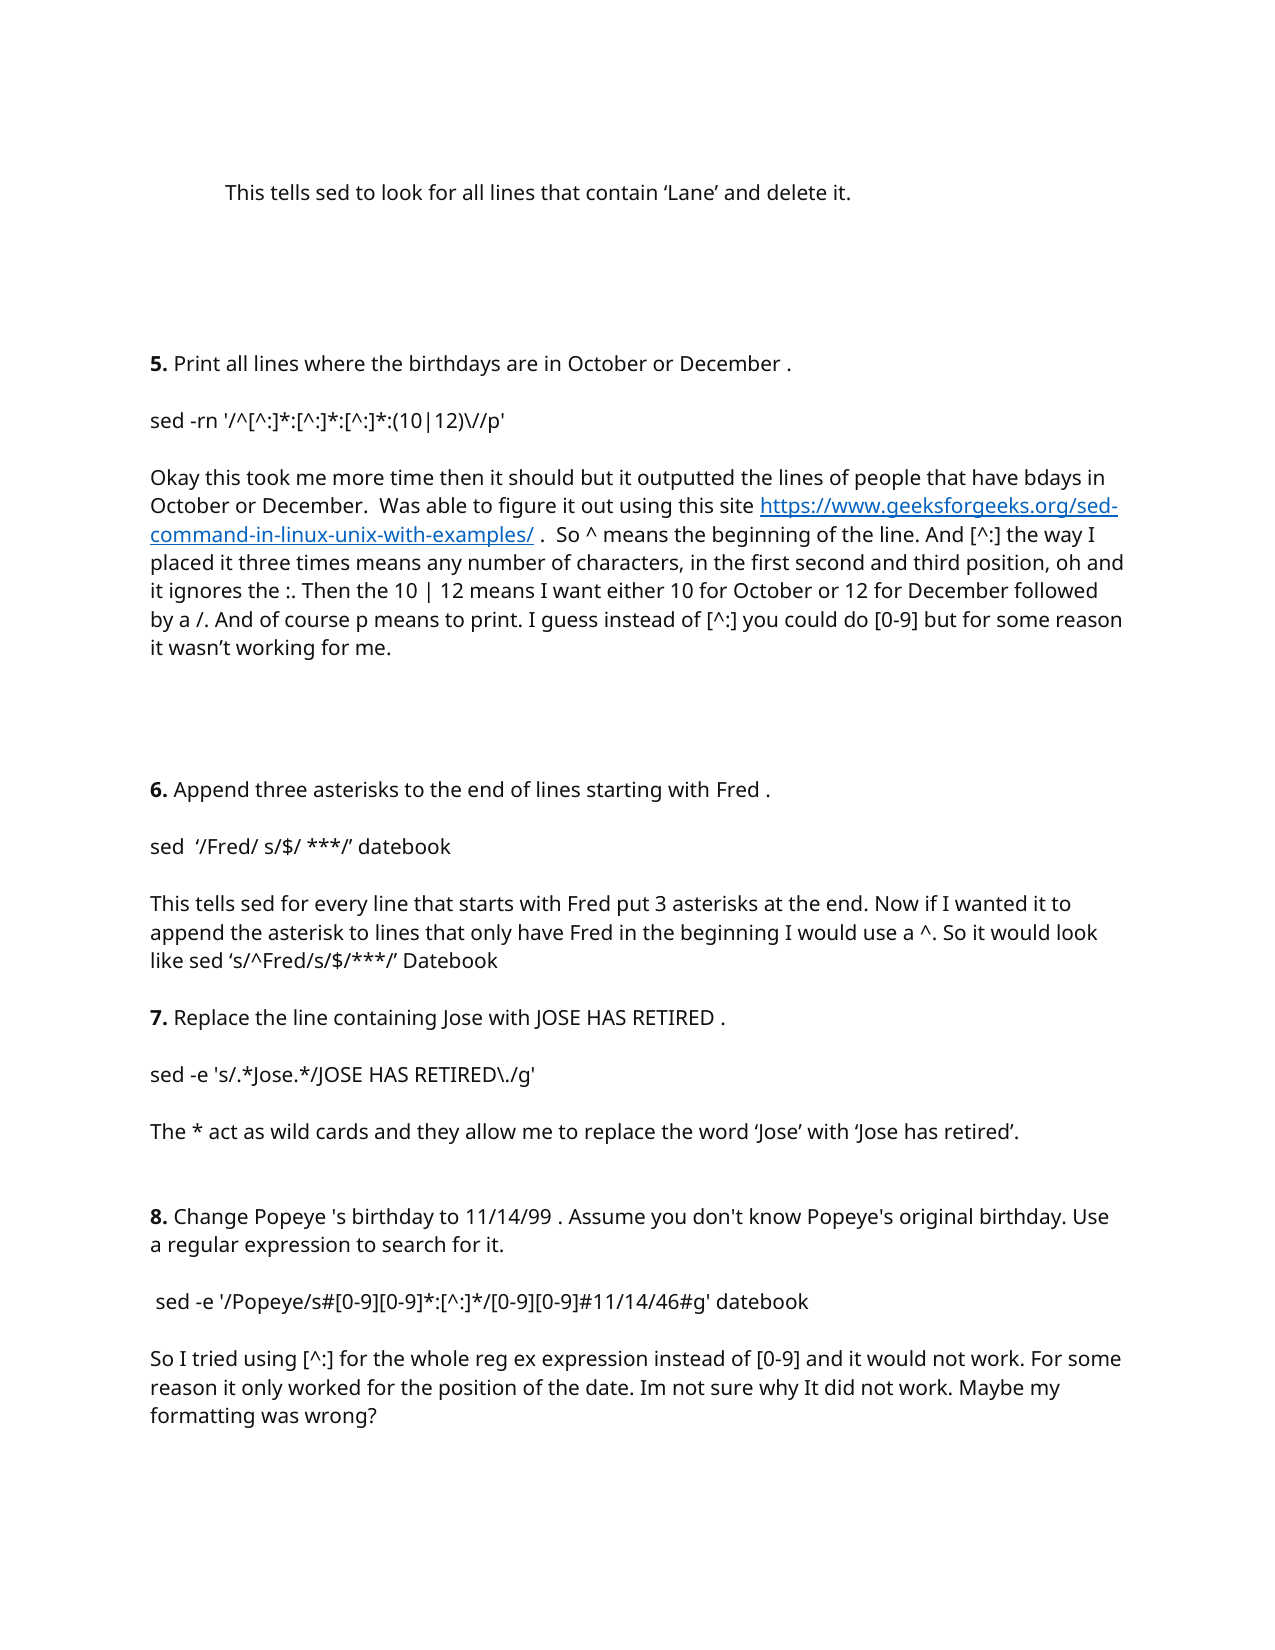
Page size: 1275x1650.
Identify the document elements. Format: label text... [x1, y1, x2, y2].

text sed -e 's/.*Jose.*/JOSE HAS RETIRED\./g' [150, 1060, 1125, 1088]
list This tells sed to look for all lines that contain ‘Lane’ and delete it. [225, 178, 1125, 207]
text 5. Print all lines where the birthdays are in October or December . [150, 292, 1125, 377]
text sed -rn '/^[^:]*:[^:]*:[^:]*:(10|12)\//p' [150, 406, 1125, 434]
text Okay this took me more time then it should but it outputted the lines of people that have bdays in October or December. Was able to figure it out using this site https://www.geeksforgeeks.org/sed-command-in-linux-unix-with-examples/ . So ^ means the beginning of the line. And [^:] the way I placed it three times means any number of characters, in the first second and third position, oh and it ignores the :. Then the 10 | 12 means I want either 10 for October or 12 for December followed by a /. And of course p means to print. I guess instead of [^:] you could do [0-9] but for some reason it wasn’t working for me. [150, 463, 1125, 662]
text 6. Append three asterisks to the end of lines starting with Fred . [150, 719, 1125, 804]
text sed -e '/Popeye/s#[0-9][0-9]*:[^:]*/[0-9][0-9]#11/14/46#g' datebook [150, 1287, 1125, 1316]
text This tells sed for every line that starts with Fred put 3 asterisks at the end. Now if I wanted it to append the asterisk to lines that only have Fred in the beginning I would use a ^. So it would look like sed ‘s/^Fred/s/$/***/’ Datebook 7. Replace the line containing Jose with JOSE HAS RETIRED . [150, 889, 1125, 1032]
text 8. Change Popeye 's birthday to 11/14/99 . Assume you don't know Popeye's original birthday. Use a regular expression to search for it. [150, 1145, 1125, 1259]
text sed ‘/Fred/ s/$/ ***/’ datebook [150, 832, 1125, 861]
text The * act as wild cards and they allow me to replace the word ‘Jose’ with ‘Jose has retired’. [150, 1117, 1125, 1145]
text So I tried using [^:] for the whole reg ex expression instead of [0-9] and it would not work. For some reason it only worked for the position of the date. Im not sure why It did not work. Maybe my formatting was wrong? [150, 1344, 1125, 1430]
